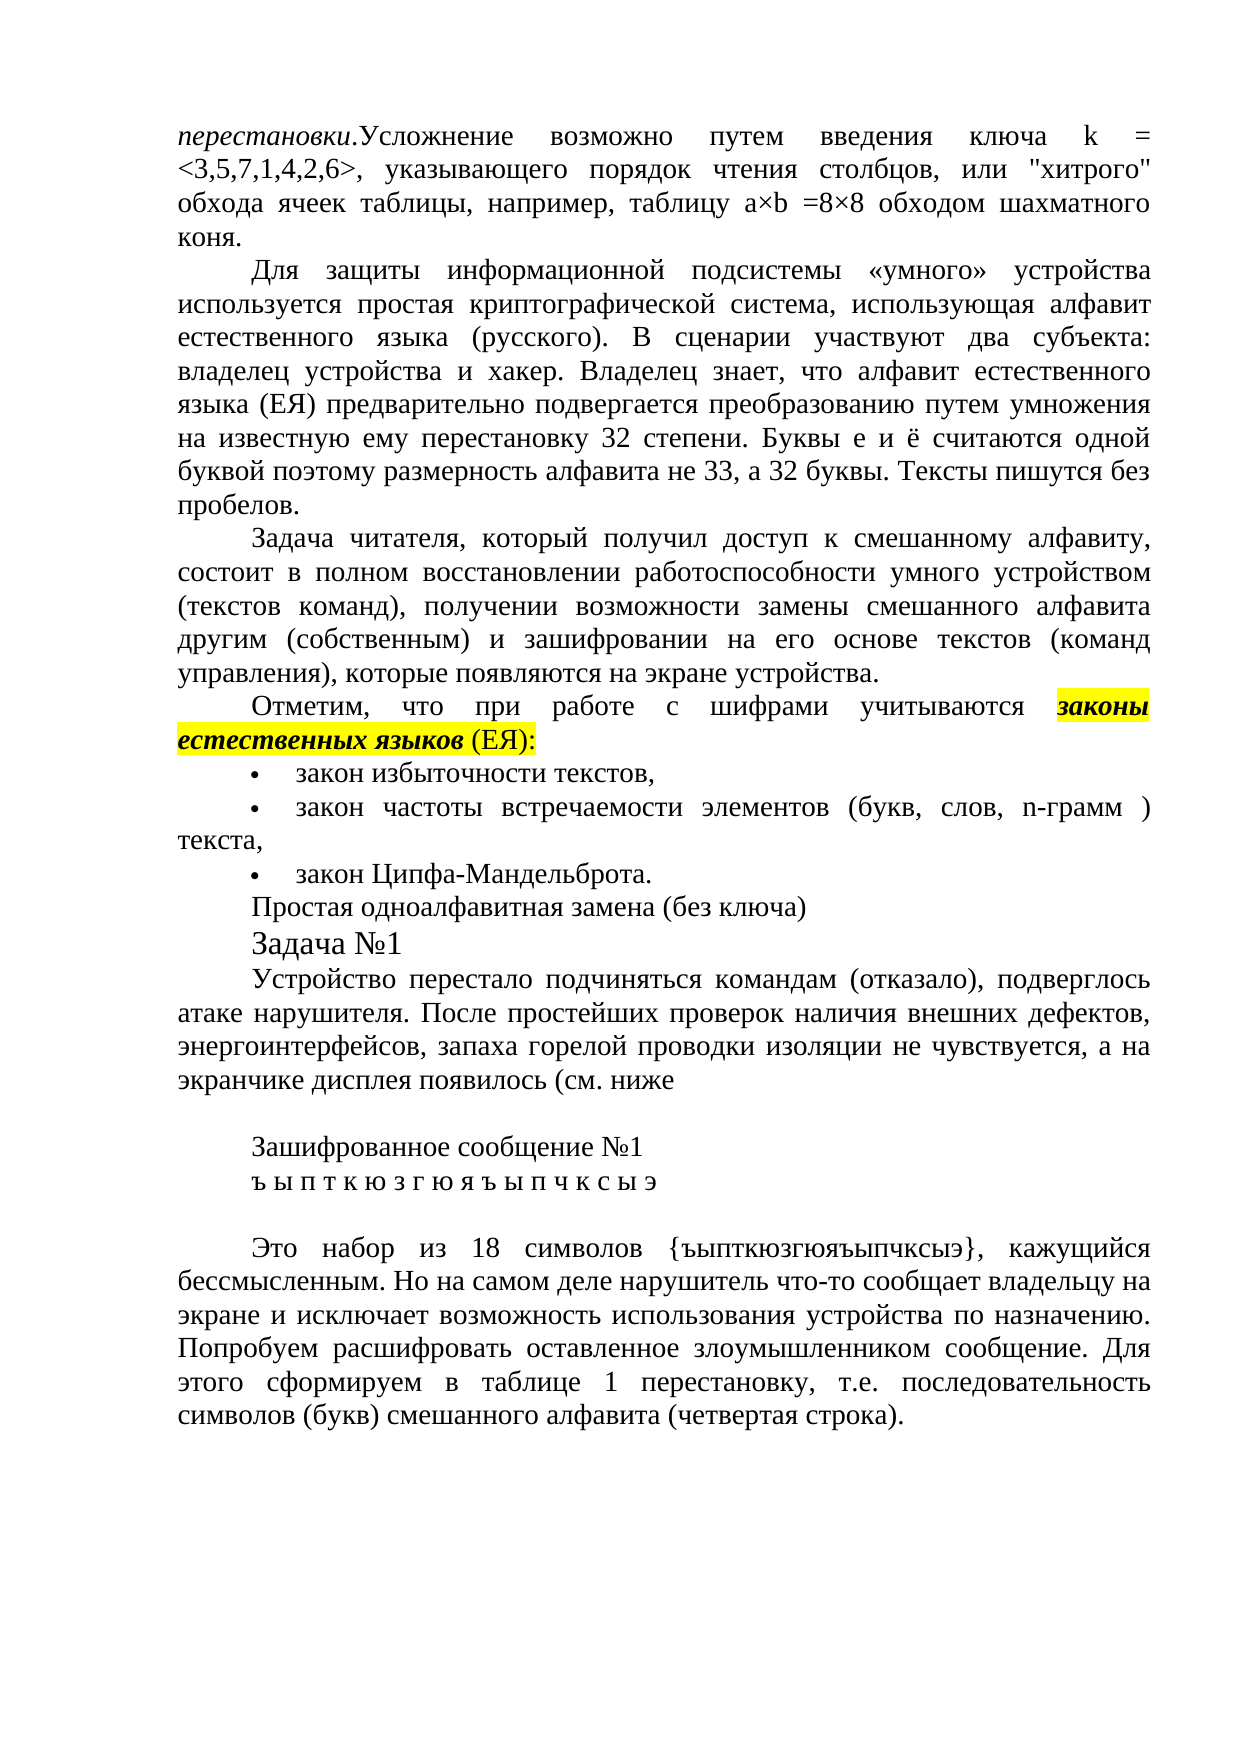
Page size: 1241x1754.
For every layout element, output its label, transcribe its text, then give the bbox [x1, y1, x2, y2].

list закон частоты встречаемости элементов (букв, слов, n-грамм ) текста, [177, 789, 1152, 856]
text Простая одноалфавитная замена (без ключа) [177, 889, 1152, 923]
text ъ ы п т к ю з г ю я ъ ы п ч к с ы э [177, 1163, 1152, 1196]
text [177, 118, 1152, 252]
text Устройство перестало подчиняться командам (отказало), подверглось атаке нарушителя. После простейших проверок наличия внешних дефектов, энергоинтерфейсов, запаха горелой проводки изоляции не чувствуется, а на экранчике дисплея появилось (см. ниже [177, 961, 1152, 1096]
text Это набор из 18 символов {ъыпткюзгюяъыпчксыэ}, кажущийся бессмысленным. Но на самом деле нарушитель что-то сообщает владельцу на экране и исключает возможность использования устройства по назначению. Попробуем расшифровать оставленное злоумышленником сообщение. Для этого сформируем в таблице 1 перестановку, т.е. последовательность символов (букв) смешанного алфавита (четвертая строка). [177, 1230, 1152, 1431]
text Для защиты информационной подсистемы «умного» устройства используется простая криптографической система, использующая алфавит естественного языка (русского). В сценарии участвуют два субъекта: владелец устройства и хакер. Владелец знает, что алфавит естественного языка (ЕЯ) предварительно подвергается преобразованию путем умножения на известную ему перестановку 32 степени. Буквы е и ё считаются одной буквой поэтому размерность алфавита не 33, а 32 буквы. Тексты пишутся без пробелов. [177, 252, 1152, 521]
list закон избыточности текстов, [177, 755, 1152, 789]
list закон Ципфа-Мандельброта. [177, 856, 1152, 889]
text Задача читателя, который получил доступ к смешанному алфавиту, состоит в полном восстановлении работоспособности умного устройством (текстов команд), получении возможности замены смешанного алфавита другим (собственным) и зашифровании на его основе текстов (команд управления), которые появляются на экране устройства. [177, 521, 1152, 688]
text Задача №1 [177, 923, 1152, 961]
text Отметим, что при работе с шифрами учитываются законы естественных языков (ЕЯ): [177, 688, 1152, 755]
text Зашифрованное сообщение №1 [177, 1129, 1152, 1163]
